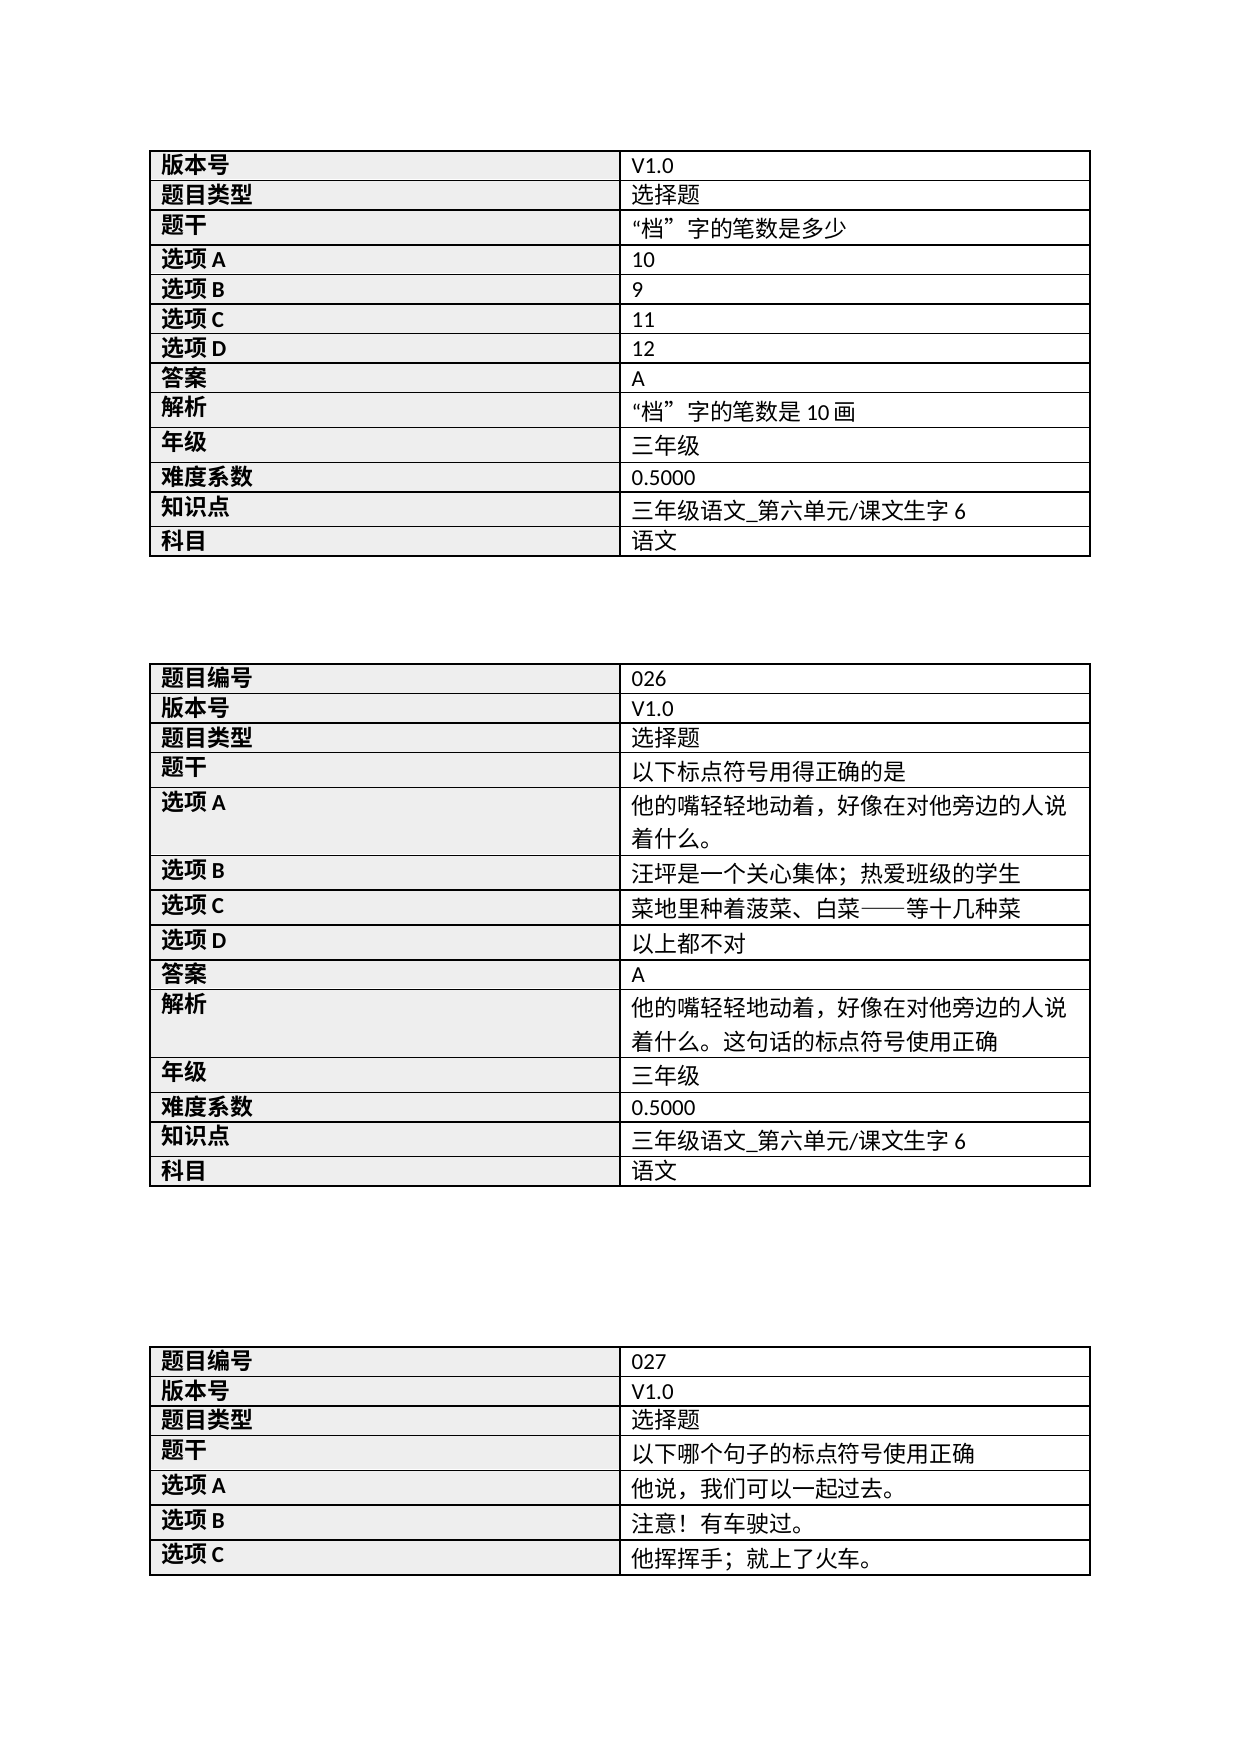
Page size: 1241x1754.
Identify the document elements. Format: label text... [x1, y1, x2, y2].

table_cell V1.0 [621, 694, 1089, 722]
table_cell 选项A [151, 1471, 619, 1504]
table_cell 知识点 [151, 1123, 619, 1156]
table_cell 语文 [621, 527, 1089, 555]
table_cell 菜地里种着菠菜、白菜——等十几种菜 [621, 891, 1089, 924]
table_cell 题干 [151, 1436, 619, 1469]
table_cell 选项A [151, 246, 619, 273]
table_cell “档”字的笔数是10画 [621, 393, 1089, 427]
table_cell 选项B [151, 856, 619, 889]
table_cell 选项D [151, 926, 619, 959]
table_cell 三年级 [621, 1058, 1089, 1091]
table_cell V1.0 [621, 1377, 1089, 1405]
table_cell 解析 [151, 990, 619, 1057]
table_cell V1.0 [621, 152, 1089, 179]
table_cell 知识点 [151, 493, 619, 526]
table_cell 难度系数 [151, 463, 619, 491]
table_cell 他挥挥手；就上了火车。 [621, 1541, 1089, 1574]
table_cell 三年级语文_第六单元/课文生字6 [621, 1123, 1089, 1156]
table_cell 年级 [151, 1058, 619, 1091]
table_cell 版本号 [151, 1377, 619, 1405]
table_cell 以上都不对 [621, 926, 1089, 959]
table_cell 选择题 [621, 181, 1089, 209]
table_cell 选择题 [621, 1407, 1089, 1435]
table_cell 他说，我们可以一起过去。 [621, 1471, 1089, 1504]
table_header 题目编号 [151, 1348, 619, 1376]
table_cell 答案 [151, 961, 619, 988]
table_cell 选项C [151, 305, 619, 333]
table_header 026 [621, 665, 1089, 693]
table_cell 他的嘴轻轻地动着，好像在对他旁边的人说着什么。 [621, 788, 1089, 854]
table_cell 选项D [151, 334, 619, 362]
table_cell 年级 [151, 428, 619, 461]
table_cell 选项C [151, 1541, 619, 1574]
table_cell 科目 [151, 1157, 619, 1185]
table_cell 题目类型 [151, 1407, 619, 1435]
table_cell 0.5000 [621, 463, 1089, 491]
table_cell 以下标点符号用得正确的是 [621, 753, 1089, 787]
table_cell 以下哪个句子的标点符号使用正确 [621, 1436, 1089, 1469]
table_cell 10 [621, 246, 1089, 273]
table_cell 选项C [151, 891, 619, 924]
table_cell 注意！有车驶过。 [621, 1506, 1089, 1539]
table_cell 三年级语文_第六单元/课文生字6 [621, 493, 1089, 526]
table_cell 答案 [151, 364, 619, 392]
table_cell 11 [621, 305, 1089, 333]
table_cell 汪坪是一个关心集体；热爱班级的学生 [621, 856, 1089, 889]
table_cell 选项B [151, 275, 619, 303]
table_cell 题目类型 [151, 724, 619, 752]
table_cell 12 [621, 334, 1089, 362]
table_cell 版本号 [151, 152, 619, 179]
table_cell 题干 [151, 211, 619, 244]
table_cell 难度系数 [151, 1093, 619, 1121]
table_cell 语文 [621, 1157, 1089, 1185]
table_cell 科目 [151, 527, 619, 555]
table_header 027 [621, 1348, 1089, 1376]
table_cell 他的嘴轻轻地动着，好像在对他旁边的人说着什么。这句话的标点符号使用正确 [621, 990, 1089, 1057]
table_cell 题干 [151, 753, 619, 787]
table_cell A [621, 961, 1089, 988]
table_cell 题目类型 [151, 181, 619, 209]
table_cell 0.5000 [621, 1093, 1089, 1121]
table_cell “档”字的笔数是多少 [621, 211, 1089, 244]
table_header 题目编号 [151, 665, 619, 693]
table_cell 选择题 [621, 724, 1089, 752]
table_cell A [621, 364, 1089, 392]
table_cell 三年级 [621, 428, 1089, 461]
table_cell 选项A [151, 788, 619, 854]
table_cell 9 [621, 275, 1089, 303]
table_cell 选项B [151, 1506, 619, 1539]
table_cell 解析 [151, 393, 619, 427]
table_cell 版本号 [151, 694, 619, 722]
